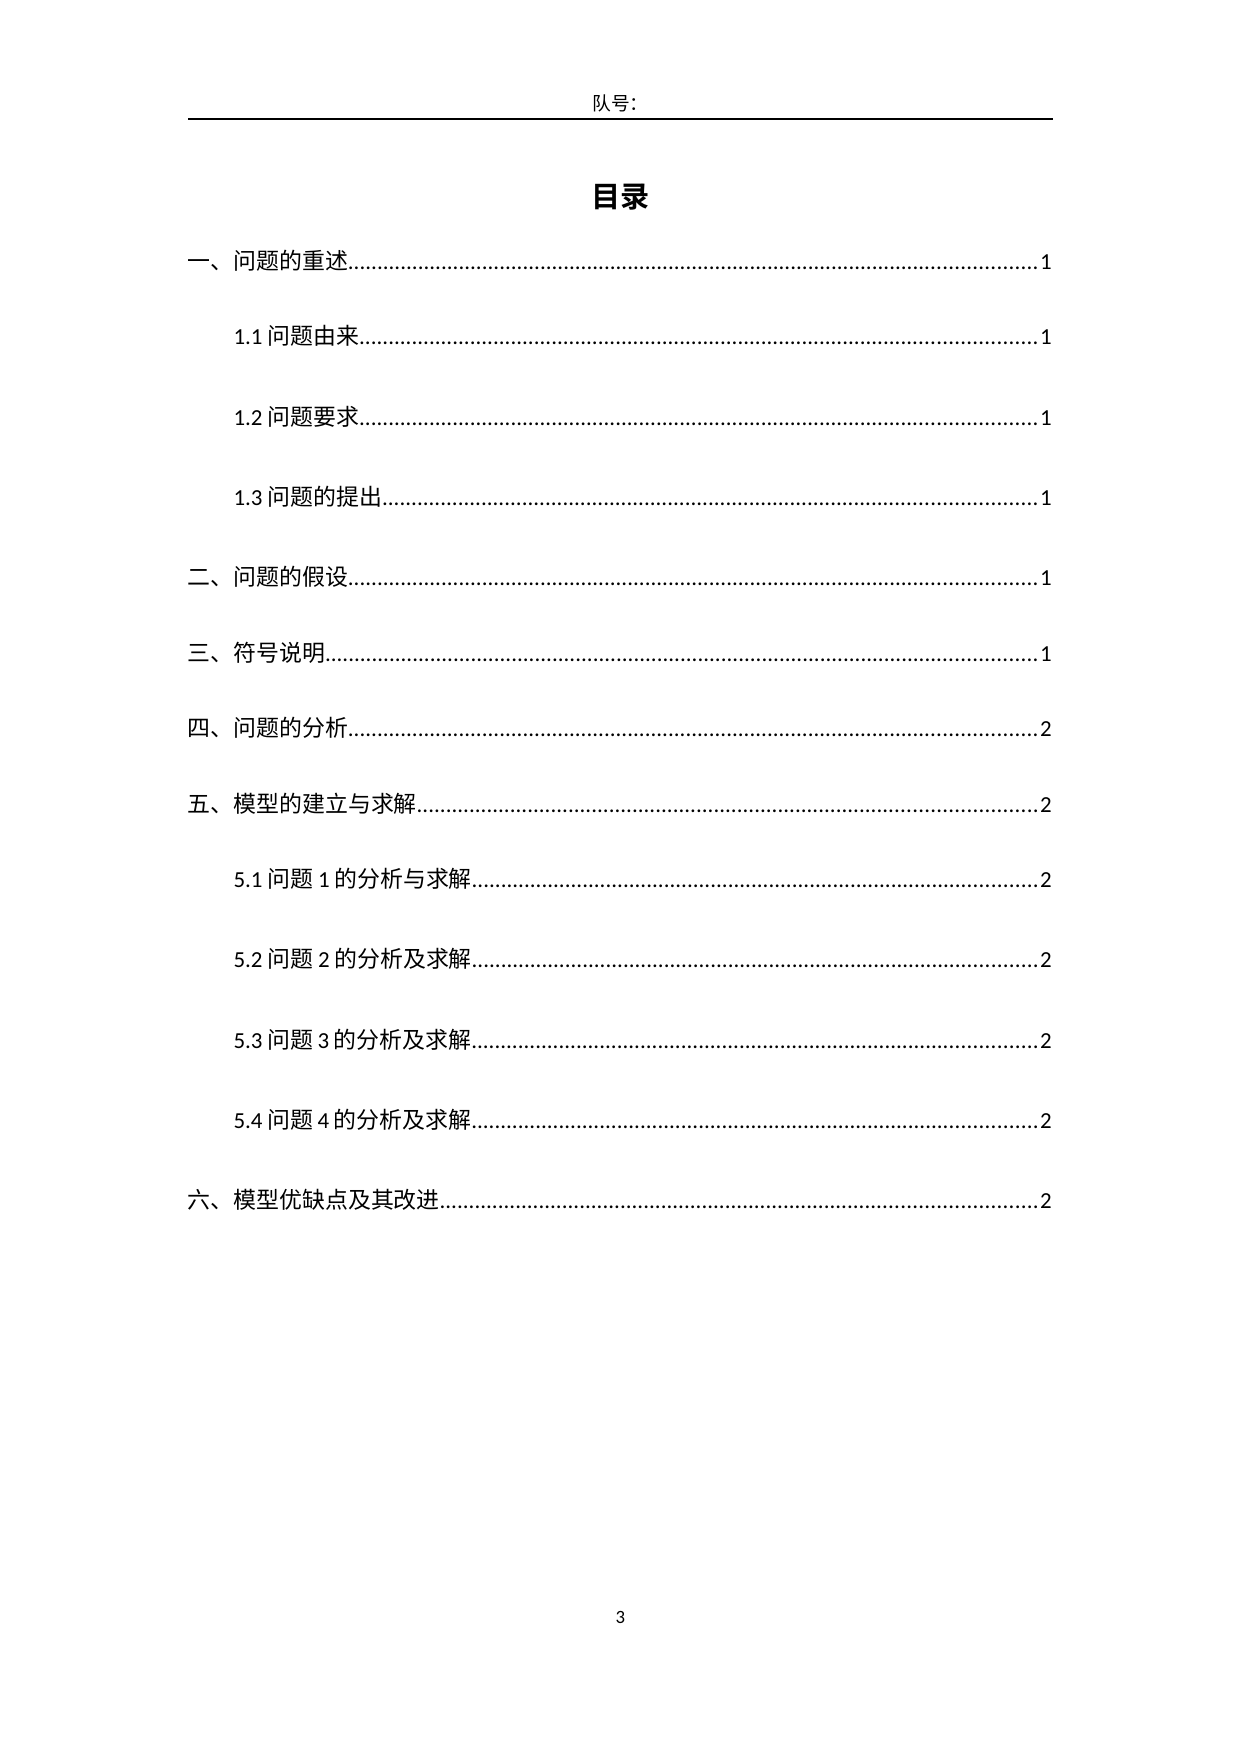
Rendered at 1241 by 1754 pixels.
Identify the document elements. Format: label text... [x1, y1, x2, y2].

text 六、模型优缺点及其改进 2 [187, 1166, 1053, 1231]
text 目录 [187, 162, 1053, 227]
text 二、问题的假设 1 [187, 543, 1053, 608]
text 三、符号说明 1 [187, 619, 1053, 684]
text 5.1 问题1的分析与求解 2 [233, 845, 1053, 910]
text 五、模型的建立与求解 2 [187, 769, 1053, 834]
text 1.3 问题的提出 1 [233, 463, 1053, 528]
text 四、问题的分析 2 [187, 694, 1053, 759]
text 1.1 问题由来 1 [233, 302, 1053, 367]
text 一、问题的重述 1 [187, 227, 1053, 292]
text 5.2 问题2的分析及求解 2 [233, 925, 1053, 990]
text 5.4问题4的分析及求解 2 [233, 1086, 1053, 1151]
text 5.3问题3的分析及求解 2 [233, 1006, 1053, 1071]
text 1.2 问题要求 1 [233, 383, 1053, 448]
